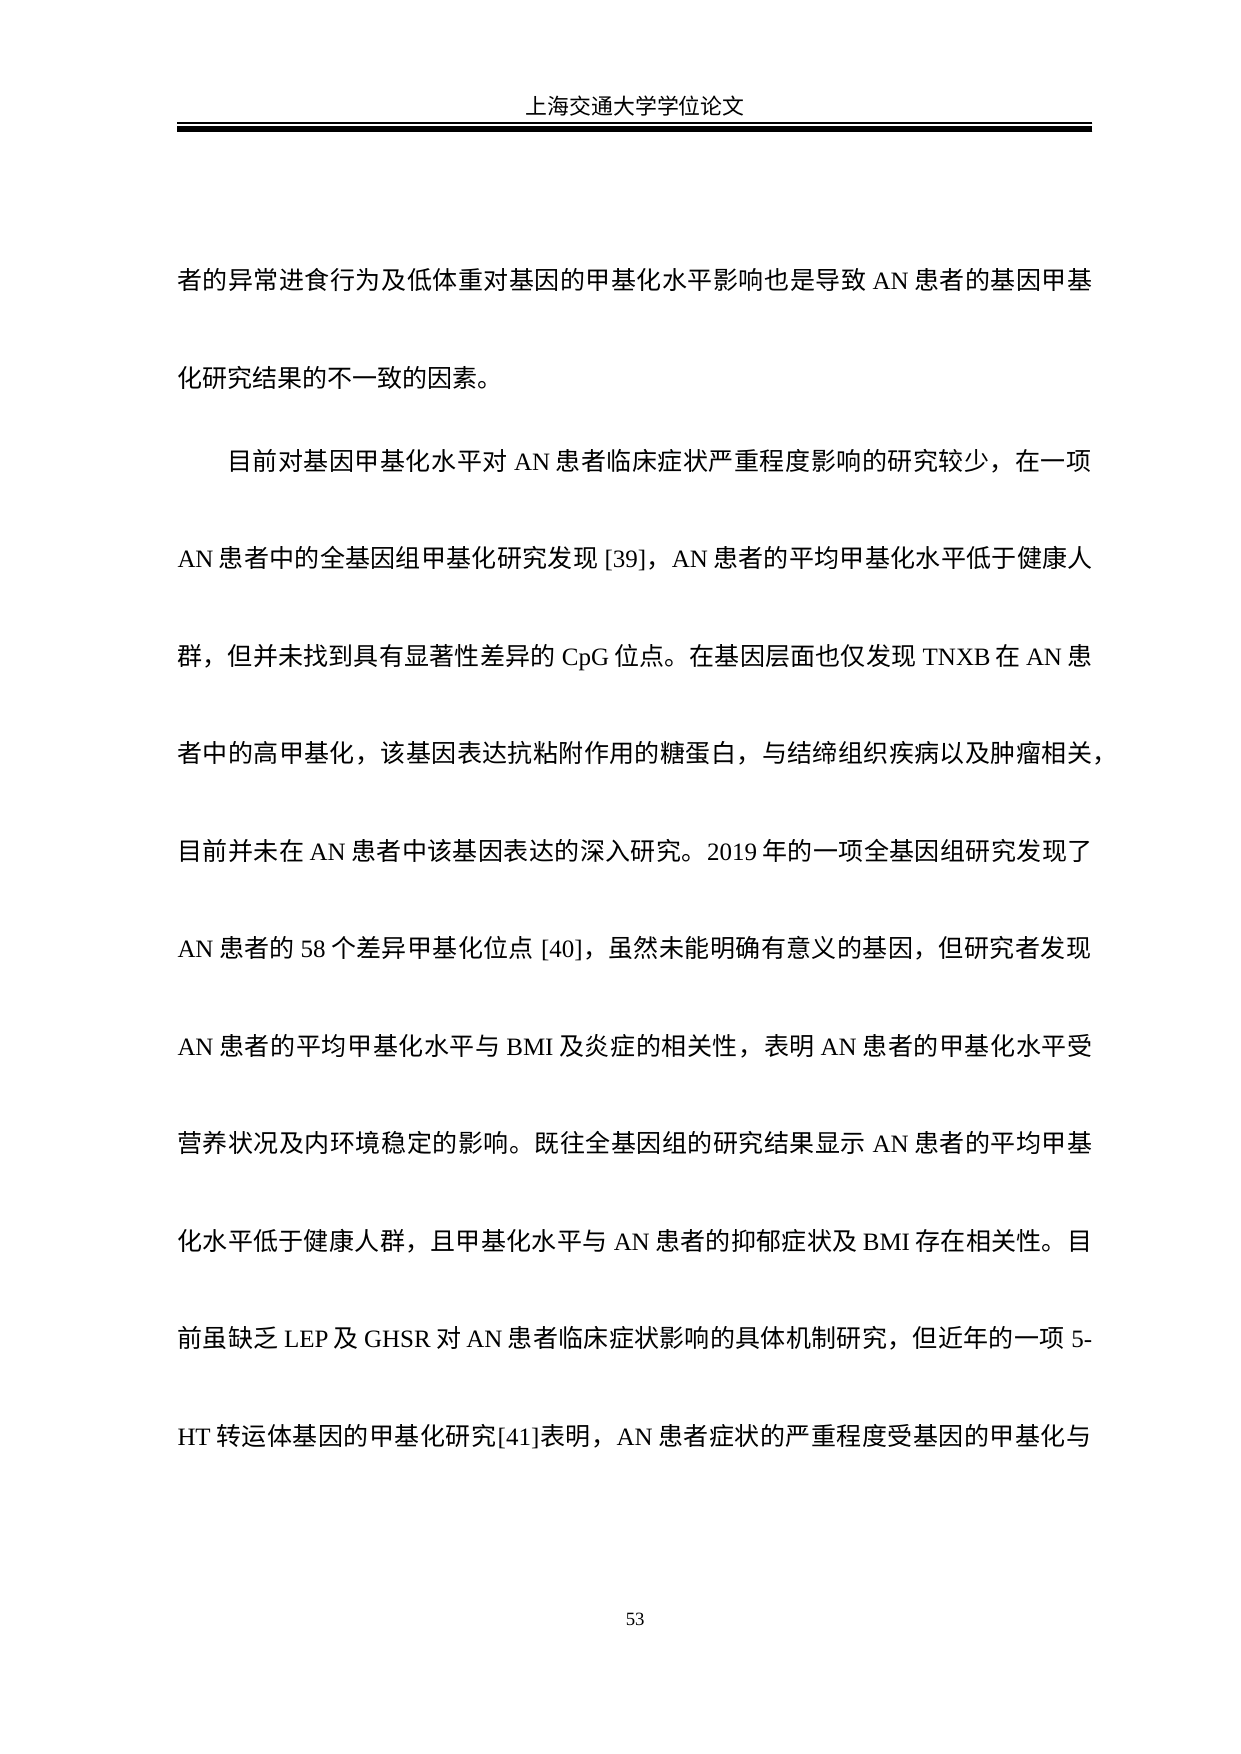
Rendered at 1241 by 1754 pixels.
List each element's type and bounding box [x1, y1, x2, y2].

text [177, 427, 1092, 1467]
text [177, 246, 1092, 409]
